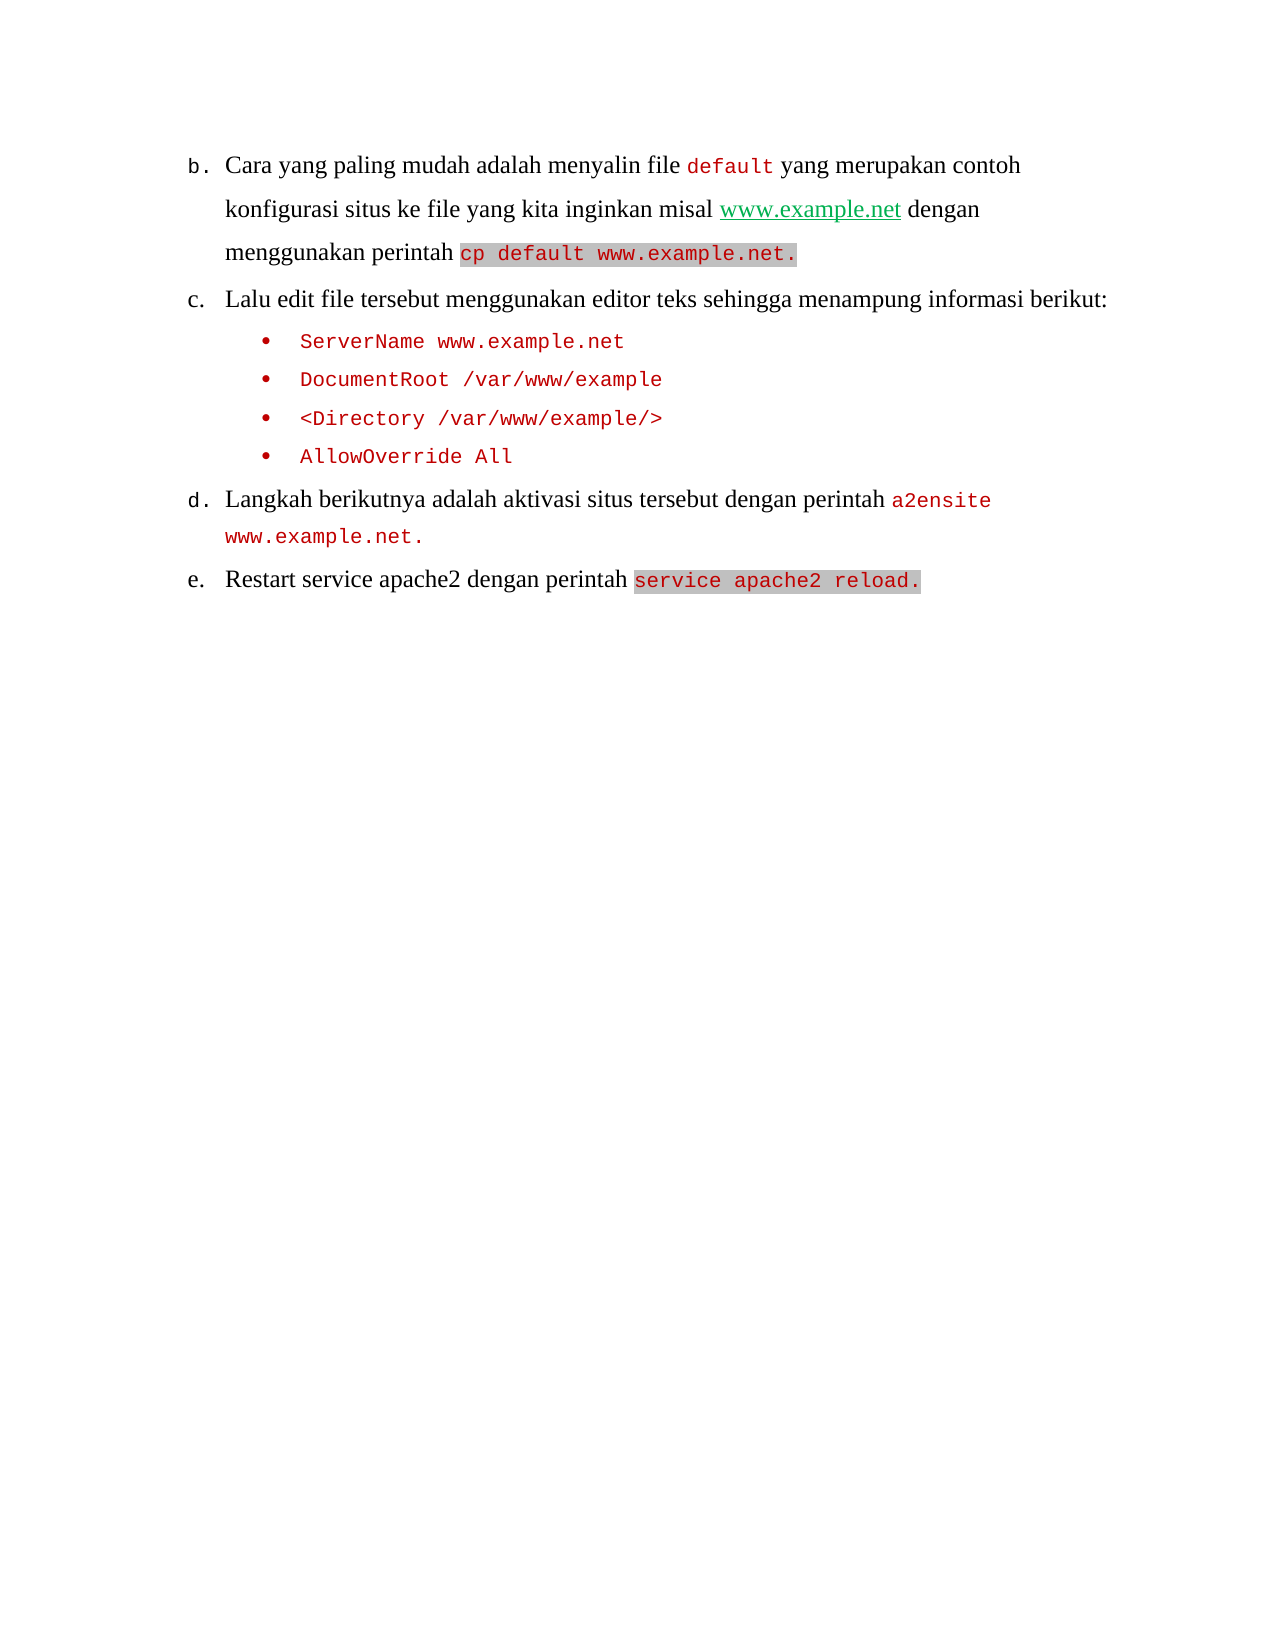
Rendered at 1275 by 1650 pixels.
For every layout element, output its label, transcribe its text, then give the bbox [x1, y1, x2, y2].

list Langkah berikutnya adalah aktivasi situs tersebut dengan perintah a2ensite www.example.net. [187, 484, 1125, 549]
list Cara yang paling mudah adalah menyalin file default yang merupakan contoh konfigurasi situs ke file yang kita inginkan misal www.example.net dengan menggunakan perintah cp default www.example.net. [187, 150, 1125, 267]
list ServerName www.example.net [262, 331, 1125, 354]
list <Directory /var/www/example/> [262, 407, 1125, 431]
list Lalu edit file tersebut menggunakan editor teks sehingga menampung informasi berikut: [187, 284, 1125, 313]
list DocumentRoot /var/www/example [262, 369, 1125, 393]
list Restart service apache2 dengan perintah service apache2 reload. [187, 564, 1125, 594]
list AllowOverride All [262, 446, 1125, 469]
